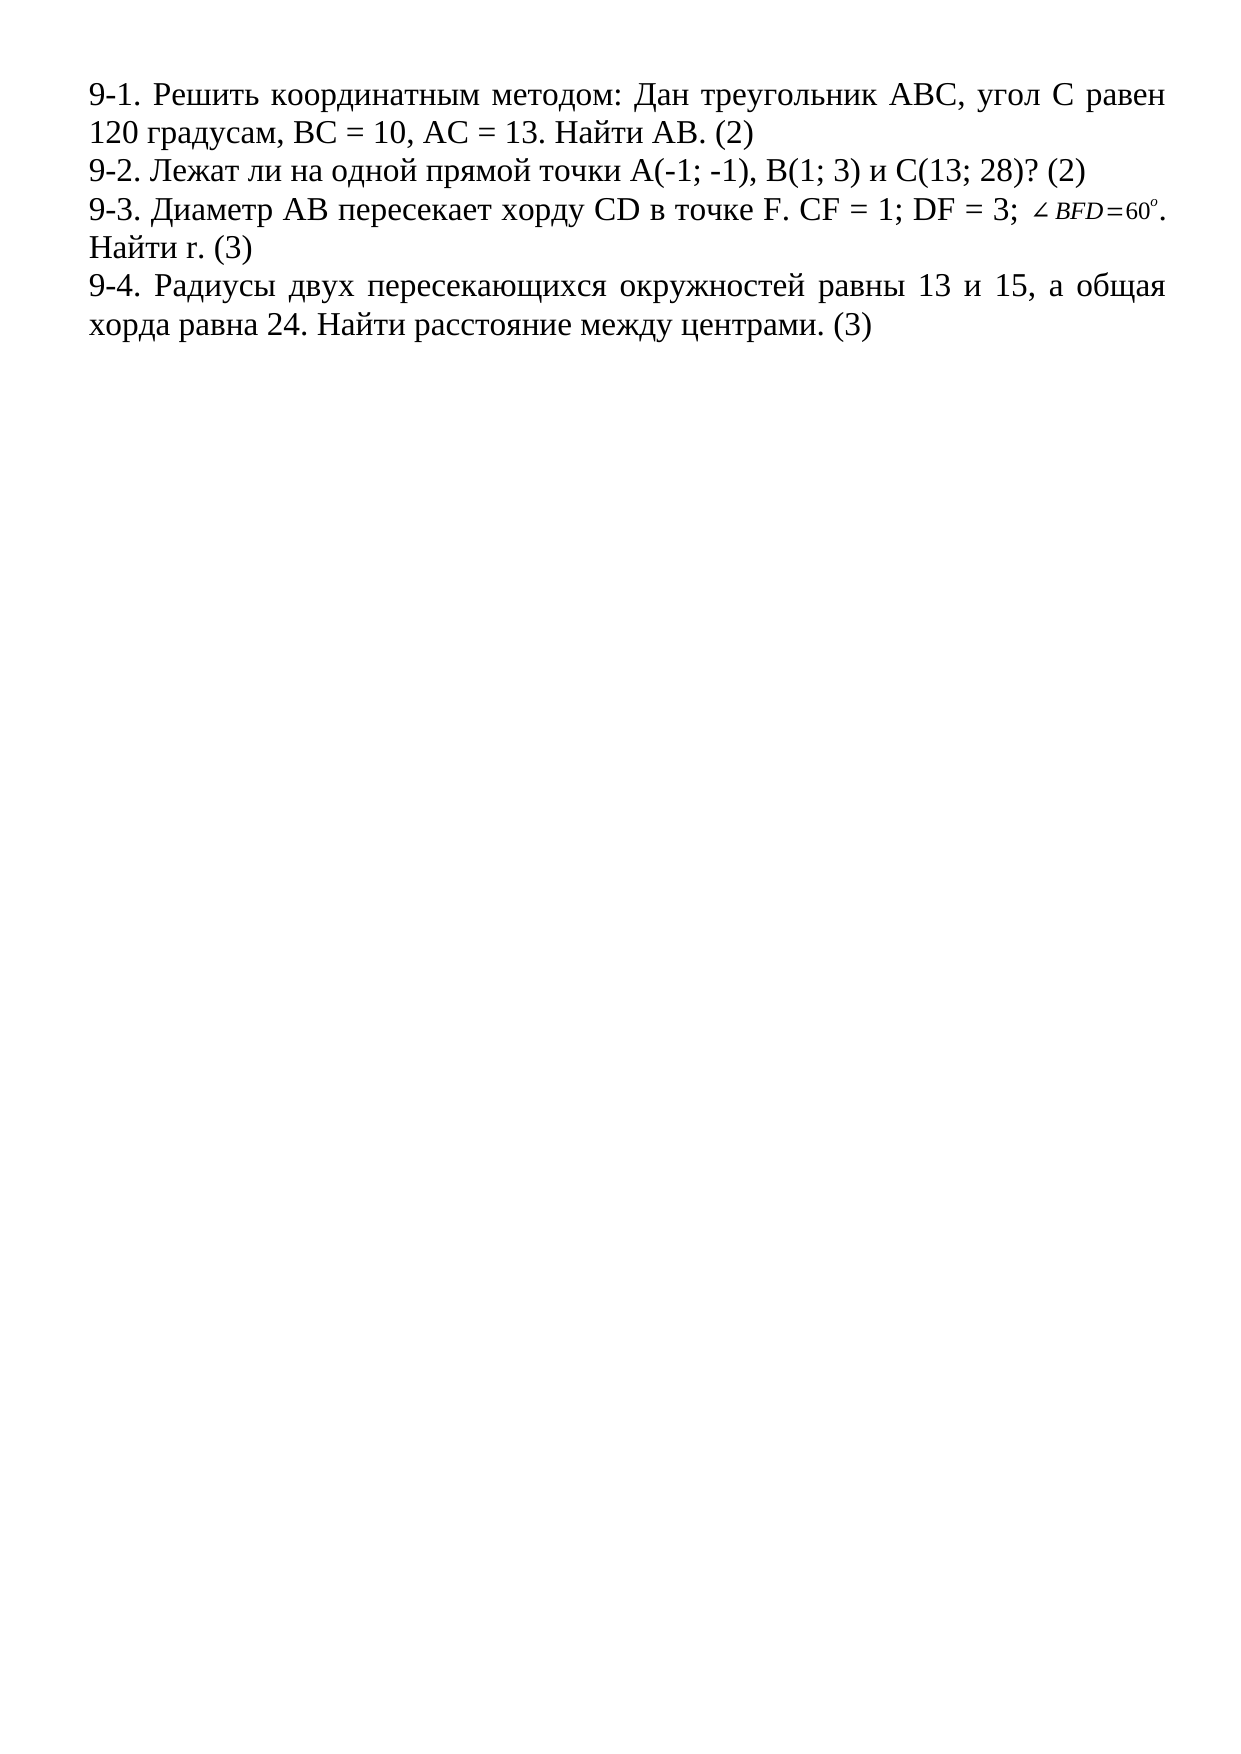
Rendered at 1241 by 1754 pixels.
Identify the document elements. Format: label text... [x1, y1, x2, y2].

text 9-1. Решить координатным методом: Дан треугольник АВС, угол С равен 120 градусам, ВС = 10, АС = 13. Найти АВ. (2) [88, 74, 1167, 151]
text 9-3. Диаметр АВ пересекает хорду CD в точке F. CF = 1; DF = 3; . Найти r. (3) [88, 189, 1167, 266]
text 9-4. Радиусы двух пересекающихся окружностей равны 13 и 15, а общая хорда равна 24. Найти расстояние между центрами. (3) [88, 266, 1167, 342]
text 9-2. Лежат ли на одной прямой точки А(-1; -1), В(1; 3) и С(13; 28)? (2) [88, 151, 1167, 189]
